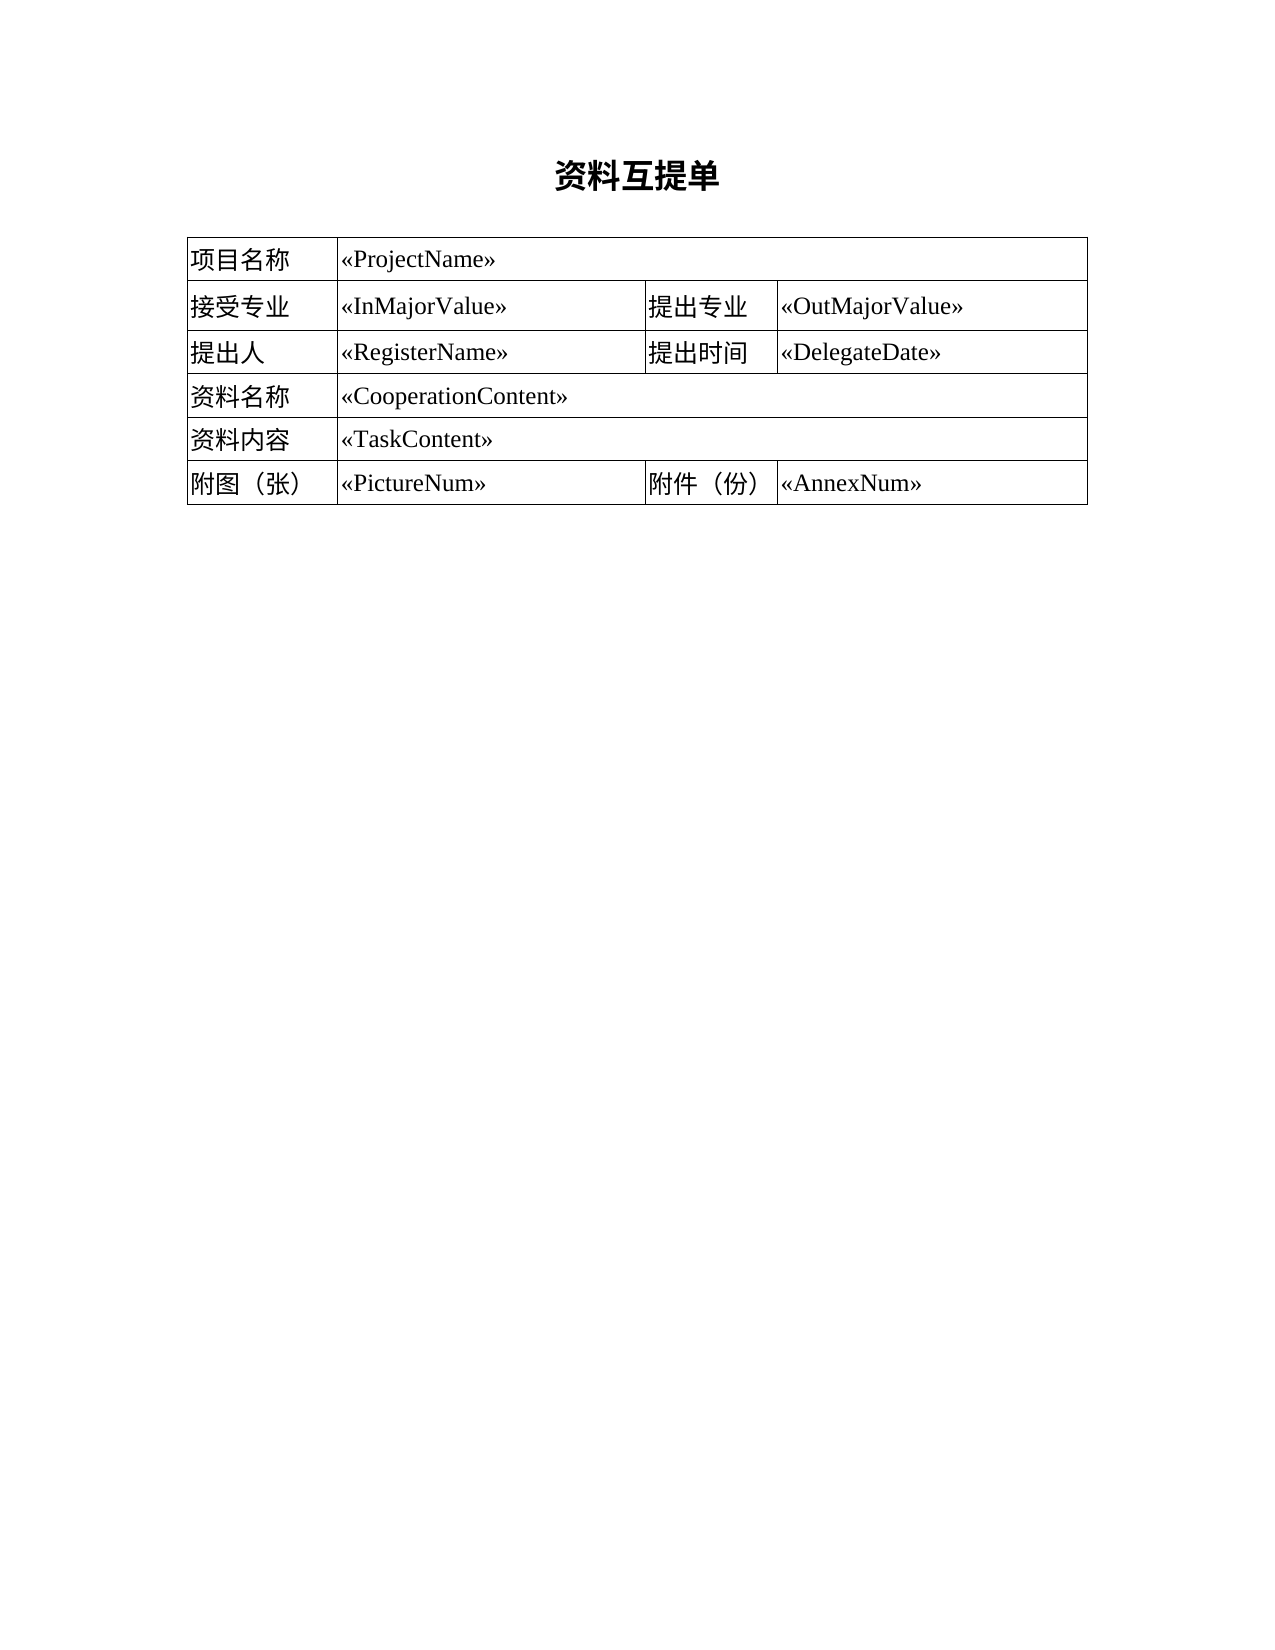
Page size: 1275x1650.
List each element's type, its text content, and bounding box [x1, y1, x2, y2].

table_cell 资料名称 [188, 374, 337, 417]
table_cell [778, 331, 1087, 373]
table_cell [338, 418, 1087, 460]
table_cell 附图（张） [188, 461, 337, 504]
table_cell 资料内容 [188, 418, 337, 460]
table_cell [338, 281, 645, 329]
table_cell [338, 331, 645, 373]
table_cell 附件（份） [646, 461, 777, 504]
table_cell [778, 281, 1087, 329]
table_cell 提出专业 [646, 281, 777, 329]
table_cell [338, 374, 1087, 417]
table_cell 接受专业 [188, 281, 337, 329]
table_cell [338, 461, 645, 504]
table_cell 提出人 [188, 331, 337, 373]
text 资料互提单 [187, 150, 1087, 198]
table_cell [778, 461, 1087, 504]
table_header 项目名称 [188, 238, 337, 280]
table_header [338, 238, 1087, 280]
table_cell 提出时间 [646, 331, 777, 373]
